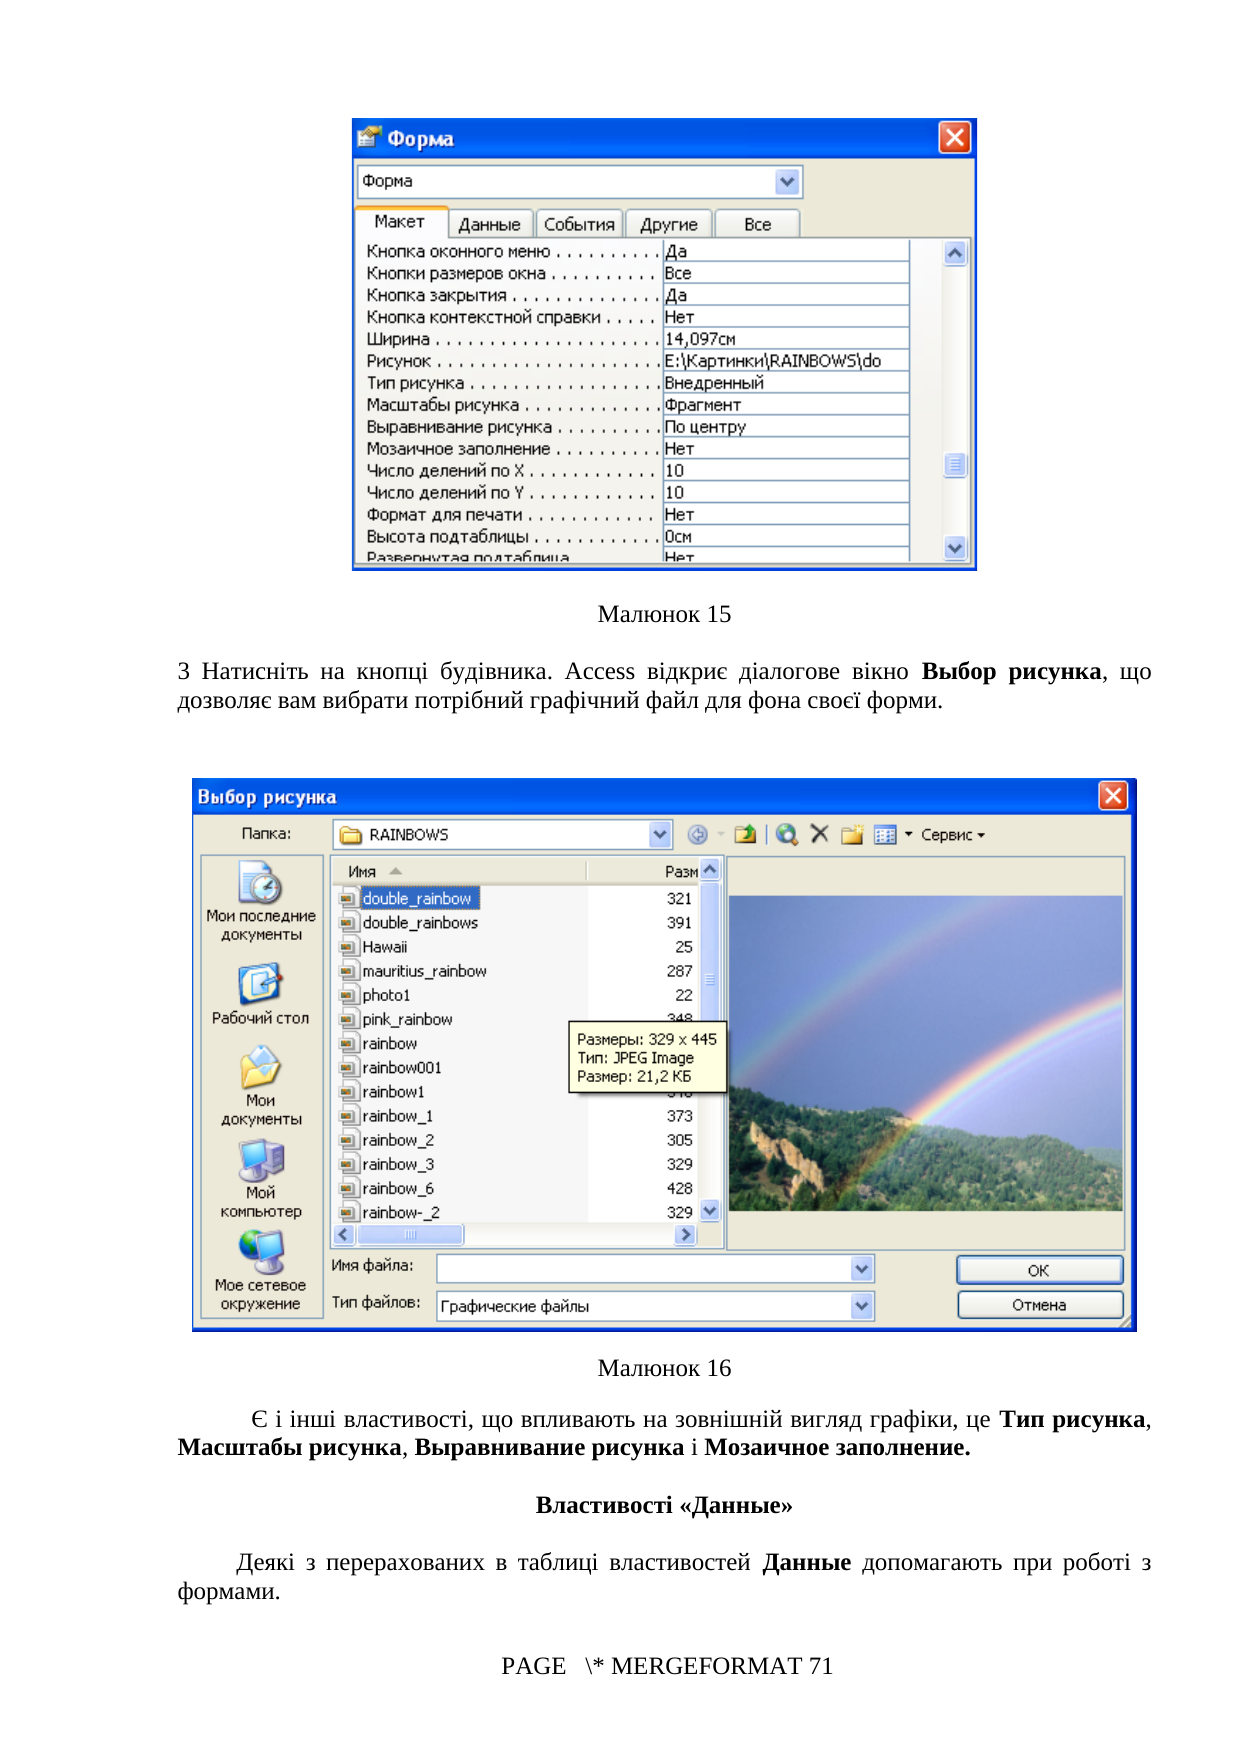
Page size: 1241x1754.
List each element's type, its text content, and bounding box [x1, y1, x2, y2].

text Малюнок 16 [177, 1353, 1152, 1382]
picture [192, 778, 1137, 1332]
text Властивості «Данные» [177, 1490, 1152, 1519]
text Є і інші властивості, що впливають на зовнішній вигляд графіки, це Тип рисунка, Масштабы рисунка, Выравнивание рисунка і Мозаичное заполнение. [177, 1404, 1152, 1461]
picture [351, 118, 978, 571]
text 3 Натисніть на кнопці будівника. Access відкриє діалогове вікно Выбор рисунка, що дозволяє вам вибрати потрібний графічний файл для фона своєї форми. [177, 656, 1152, 714]
text Деякі з перерахованих в таблиці властивостей Данные допомагають при роботі з формами. [177, 1547, 1152, 1605]
text Малюнок 15 [177, 599, 1152, 628]
